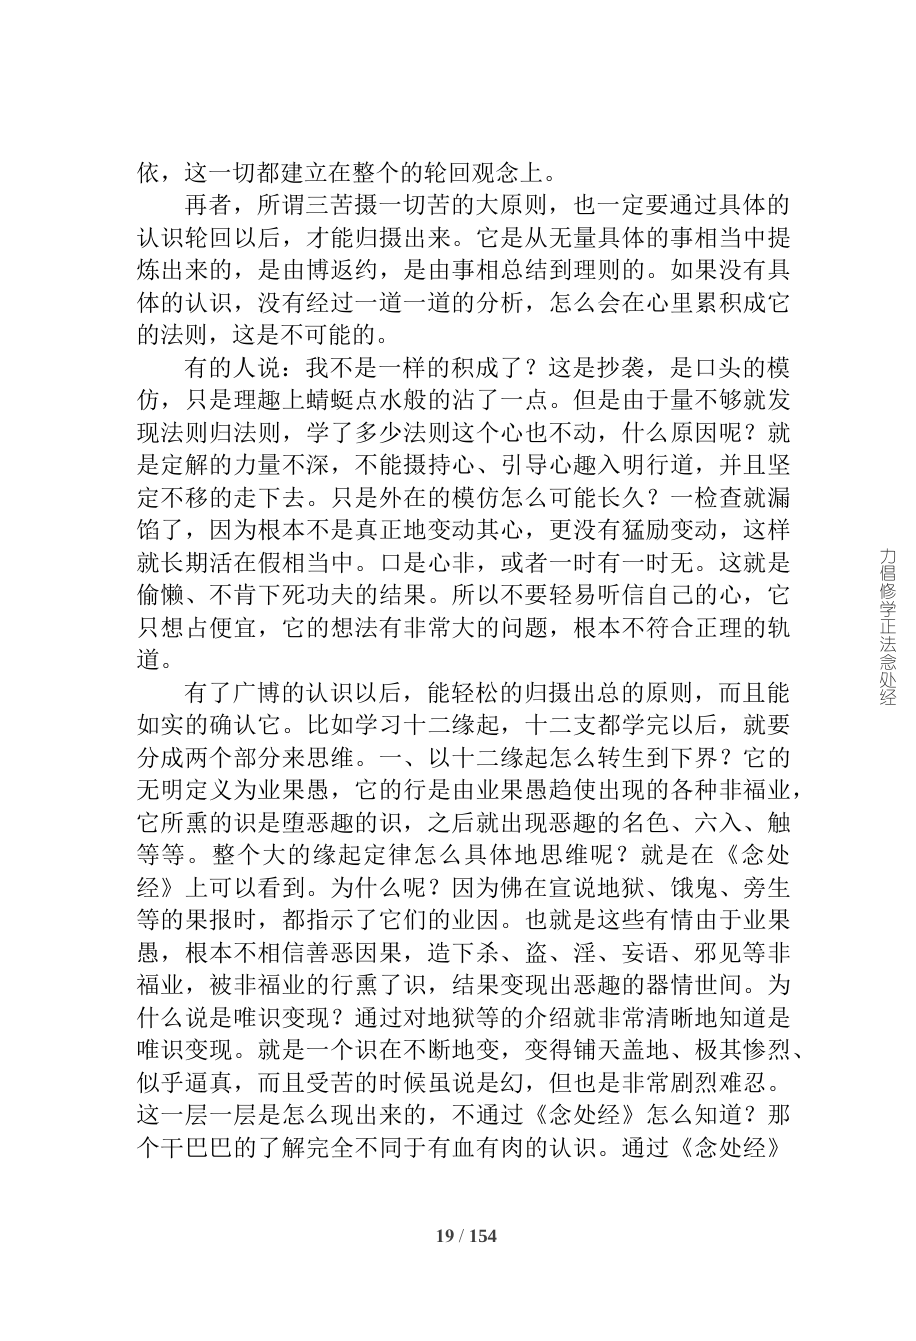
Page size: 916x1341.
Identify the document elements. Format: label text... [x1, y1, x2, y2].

text 再者，所谓三苦摄一切苦的大原则，也一定要通过具体的认识轮回以后，才能归摄出来。它是从无量具体的事相当中提炼出来的，是由博返约，是由事相总结到理则的。如果没有具体的认识，没有经过一道一道的分析，怎么会在心里累积成它的法则，这是不可能的。 [136, 187, 791, 350]
text 有的人说：我不是一样的积成了？这是抄袭，是口头的模仿，只是理趣上蜻蜓点水般的沾了一点。但是由于量不够就发现法则归法则，学了多少法则这个心也不动，什么原因呢？就是定解的力量不深，不能摄持心、引导心趣入明行道，并且坚定不移的走下去。只是外在的模仿怎么可能长久？一检查就漏馅了，因为根本不是真正地变动其心，更没有猛励变动，这样就长期活在假相当中。口是心非，或者一时有一时无。这就是偷懒、不肯下死功夫的结果。所以不要轻易听信自己的心，它只想占便宜，它的想法有非常大的问题，根本不符合正理的轨道。 [136, 350, 791, 675]
